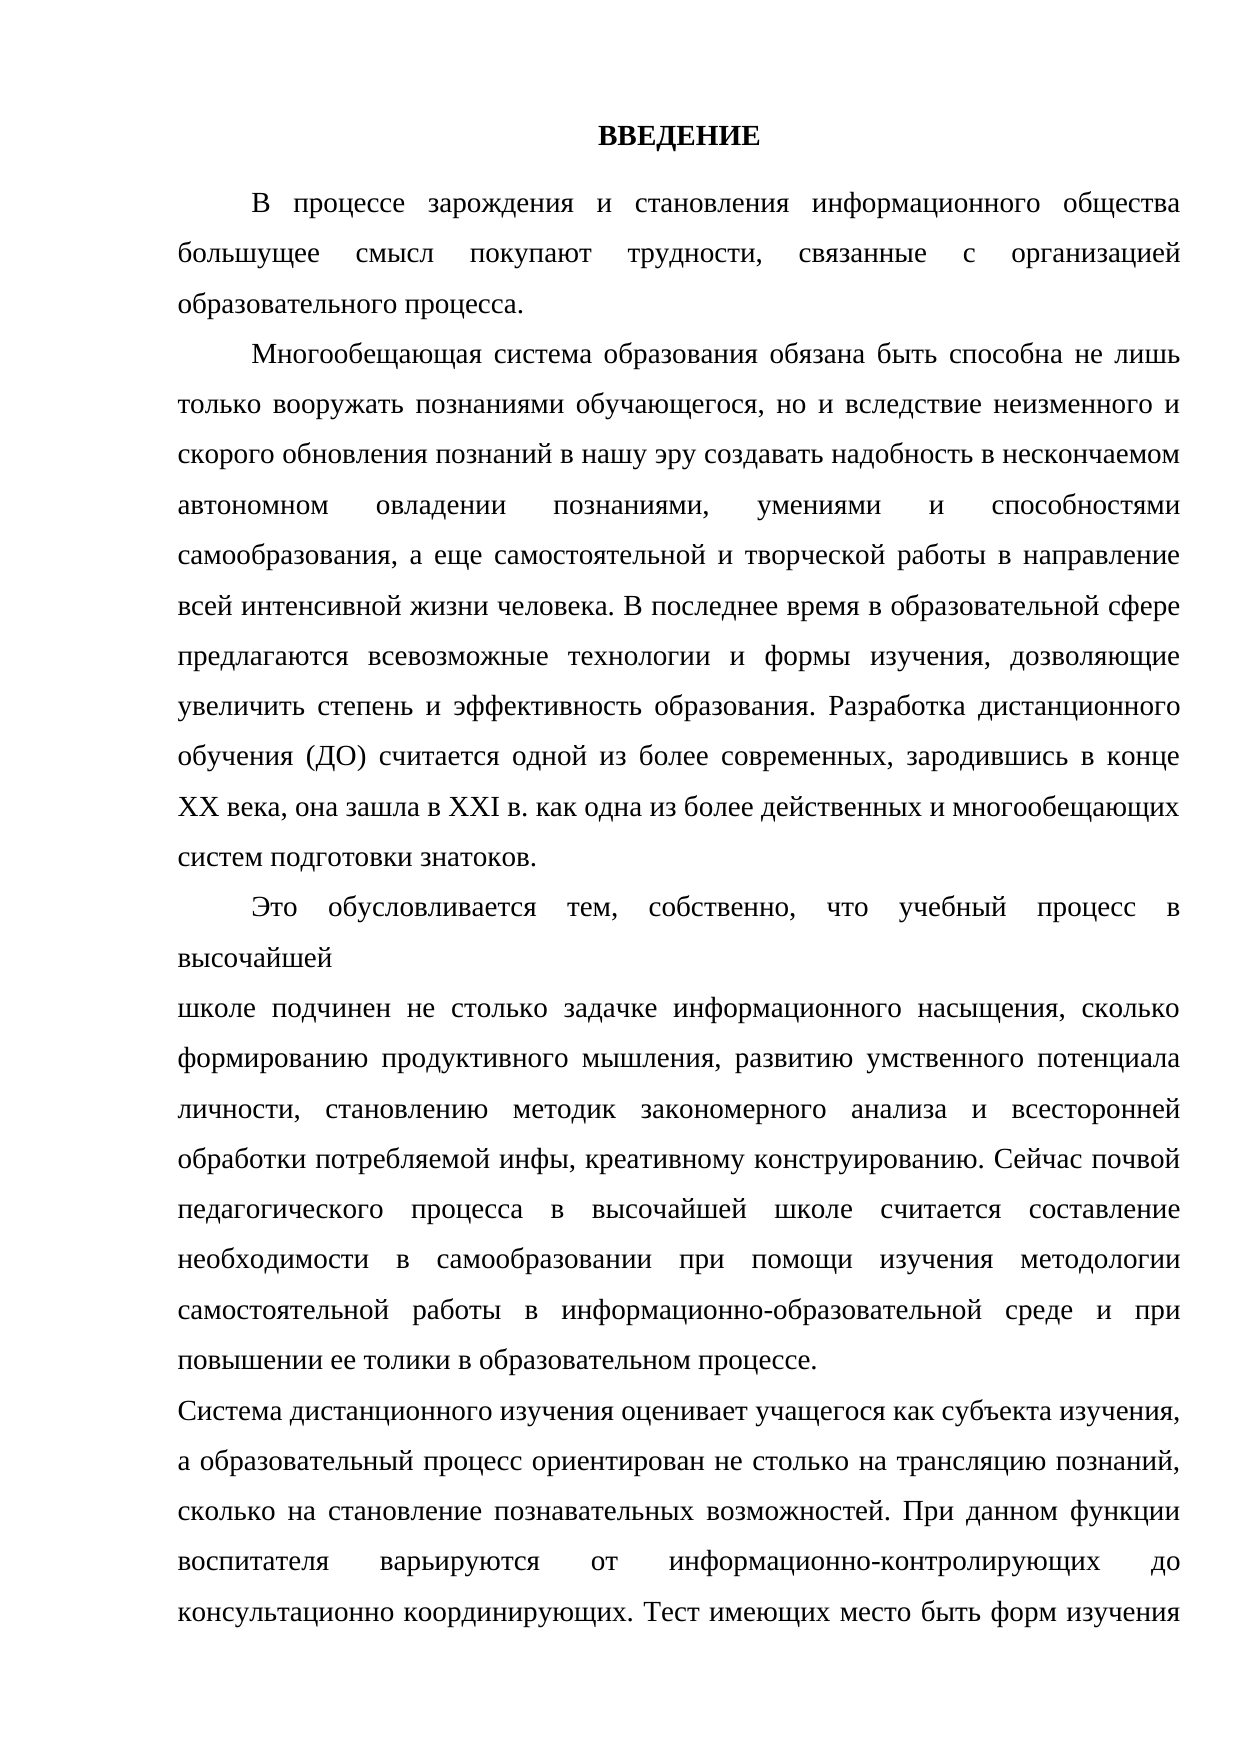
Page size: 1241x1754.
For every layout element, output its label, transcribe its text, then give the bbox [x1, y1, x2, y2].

text ВВЕДЕНИЕ [177, 118, 1181, 152]
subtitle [177, 1393, 1181, 1627]
text В процессе зарождения и становления информационного общества большущее смысл покупают трудности, связанные с организацией образовательного процесса. [177, 185, 1181, 319]
subtitle Многообещающая система образования обязана быть способна не лишь только вооружать познаниями обучающегося, но и вследствие неизменного и скорого обновления познаний в нашу эру создавать надобность в нескончаемом автономном овладении познаниями, умениями и способностями самообразования, а еще самостоятельной и творческой работы в направление всей интенсивной жизни человека. В последнее время в образовательной сфере предлагаются всевозможные технологии и формы изучения, дозволяющие увеличить степень и эффективность образования. Разработка дистанционного обучения (ДО) считается одной из более современных, зародившись в конце XX века, она зашла в XXI в. как одна из более действенных и многообещающих систем подготовки знатоков. [177, 336, 1181, 873]
subtitle школе подчинен не столько задачке информационного насыщения, сколько формированию продуктивного мышления, развитию умственного потенциала личности, становлению методик закономерного анализа и всесторонней обработки потребляемой инфы, креативному конструированию. Сейчас почвой педагогического процесса в высочайшей школе считается составление необходимости в самообразовании при помощи изучения методологии самостоятельной работы в информационно-образовательной среде и при повышении ее толики в образовательном процессе. [177, 990, 1181, 1376]
subtitle Это обусловливается тем, собственно, что учебный процесс в высочайшей [177, 889, 1181, 973]
